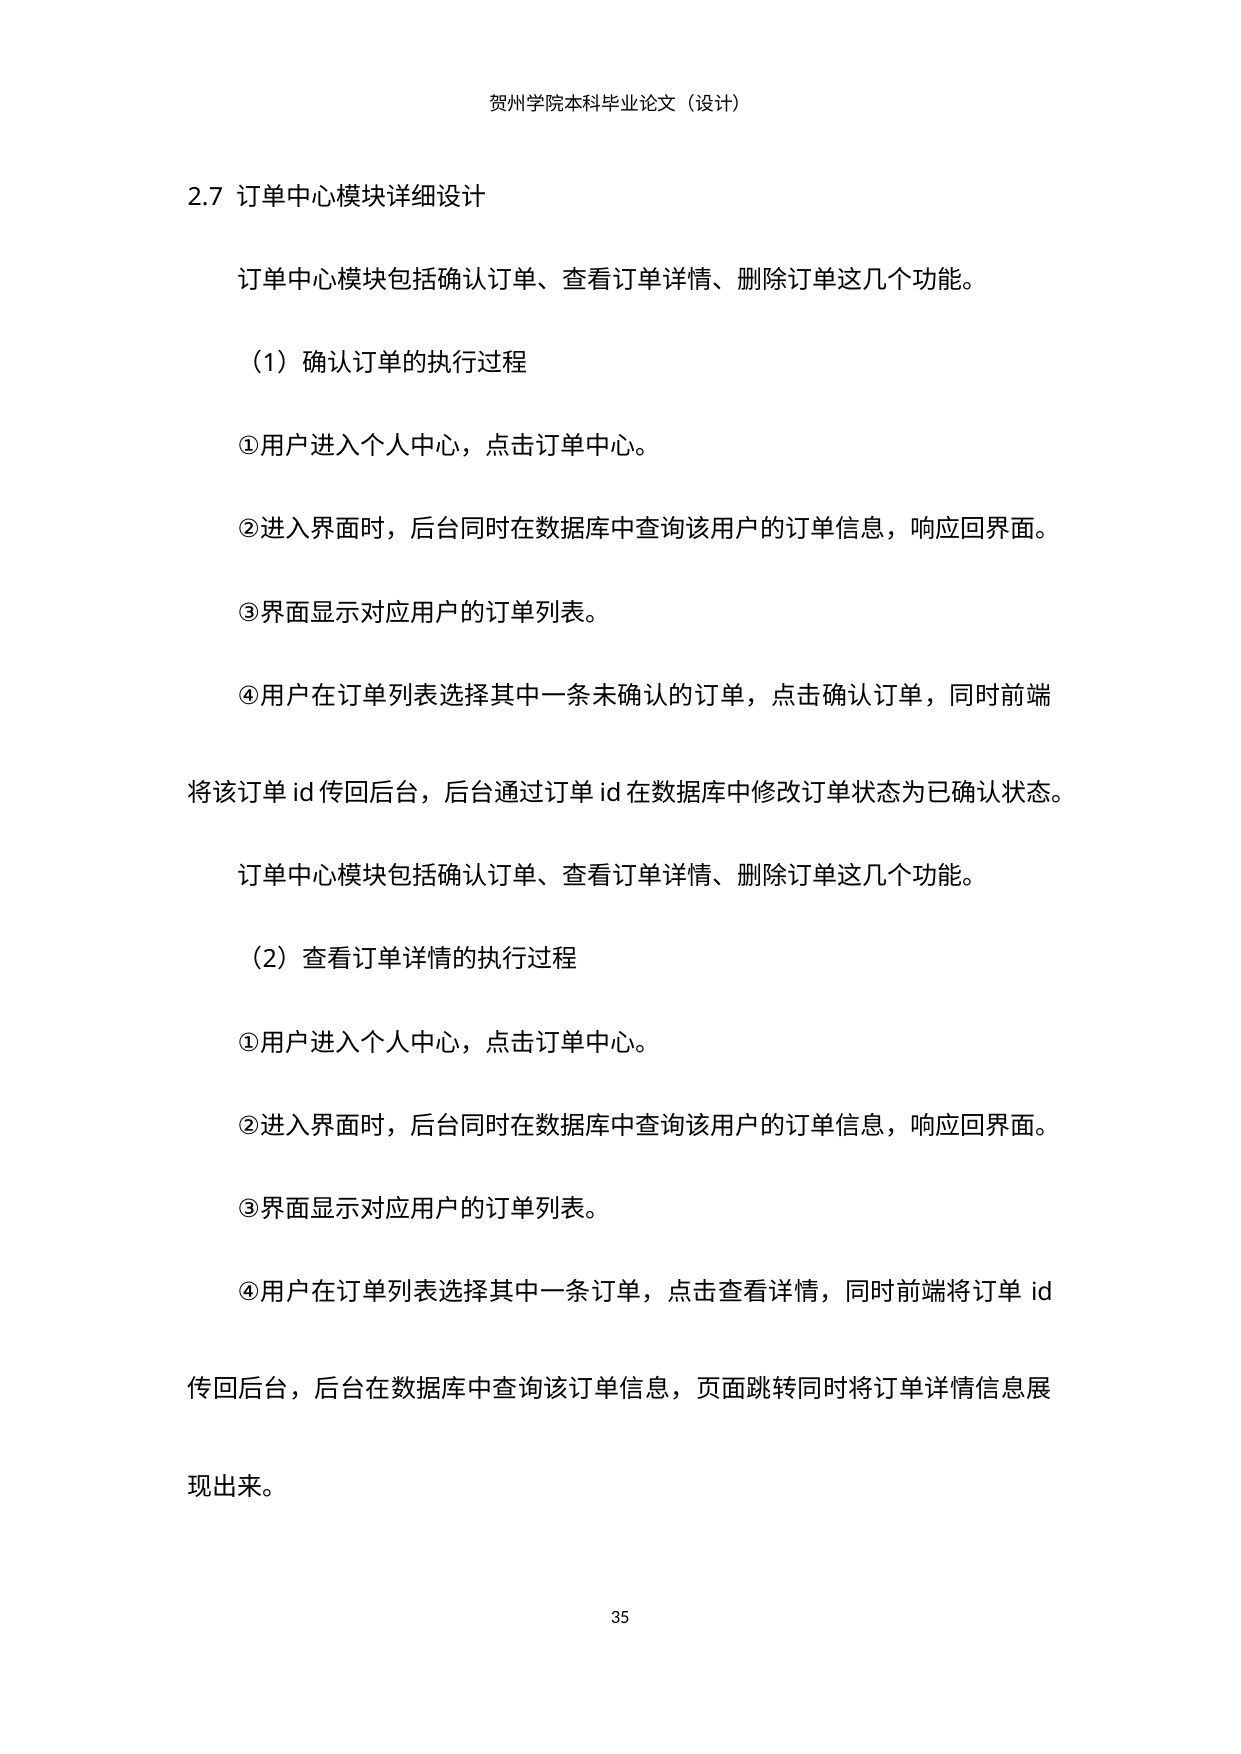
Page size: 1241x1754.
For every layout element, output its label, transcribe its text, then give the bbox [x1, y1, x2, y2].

text 订单中心模块包括确认订单、查看订单详情、删除订单这几个功能。 [187, 841, 1053, 906]
text ④用户在订单列表选择其中一条订单，点击查看详情，同时前端将订单id传回后台，后台在数据库中查询该订单信息，页面跳转同时将订单详情信息展现出来。 [187, 1257, 1053, 1517]
text 2.7 订单中心模块详细设计 [187, 162, 1053, 227]
text ②进入界面时，后台同时在数据库中查询该用户的订单信息，响应回界面。 [187, 494, 1053, 559]
text （2）查看订单详情的执行过程 [187, 924, 1053, 989]
text 订单中心模块包括确认订单、查看订单详情、删除订单这几个功能。 [187, 245, 1053, 310]
text （1）确认订单的执行过程 [187, 328, 1053, 393]
text ③界面显示对应用户的订单列表。 [187, 1174, 1053, 1239]
text ①用户进入个人中心，点击订单中心。 [187, 411, 1053, 476]
text ②进入界面时，后台同时在数据库中查询该用户的订单信息，响应回界面。 [187, 1091, 1053, 1156]
text ①用户进入个人中心，点击订单中心。 [187, 1008, 1053, 1073]
text ③界面显示对应用户的订单列表。 [187, 578, 1053, 643]
text ④用户在订单列表选择其中一条未确认的订单，点击确认订单，同时前端将该订单id传回后台，后台通过订单id在数据库中修改订单状态为已确认状态。 [187, 661, 1053, 823]
